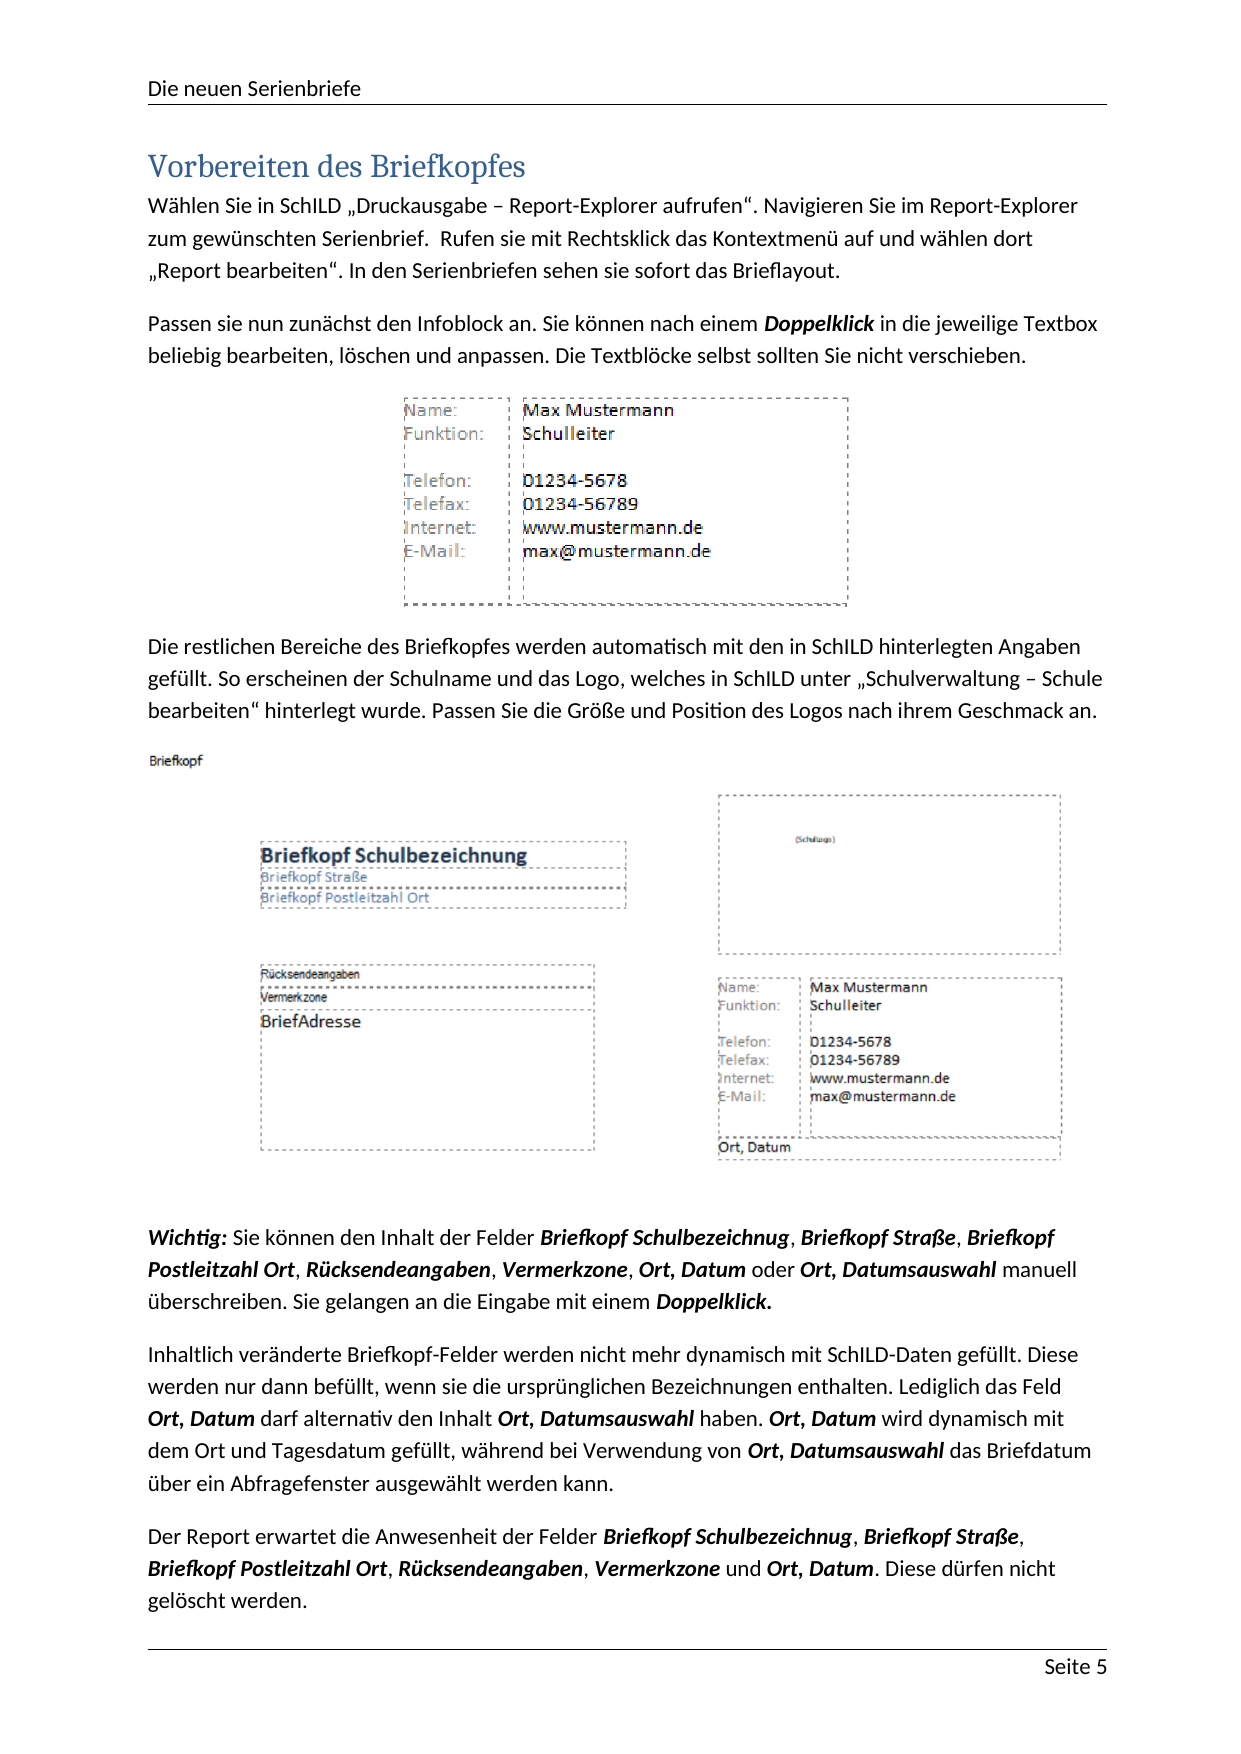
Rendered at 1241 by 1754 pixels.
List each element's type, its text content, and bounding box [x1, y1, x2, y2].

picture [147, 749, 1108, 1198]
text Wählen Sie in SchILD „Druckausgabe – Report-Explorer aufrufen“. Navigieren Sie im Report-Explorer zum gewünschten Serienbrief. Rufen sie mit Rechtsklick das Kontextmenü auf und wählen dort „Report bearbeiten“. In den Serienbriefen sehen sie sofort das Brieflayout. [148, 192, 1107, 284]
text Inhaltlich veränderte Briefkopf-Felder werden nicht mehr dynamisch mit SchILD-Daten gefüllt. Diese werden nur dann befüllt, wenn sie die ursprünglichen Bezeichnungen enthalten. Lediglich das Feld Ort, Datum darf alternativ den Inhalt Ort, Datumsauswahl haben. Ort, Datum wird dynamisch mit dem Ort und Tagesdatum gefüllt, während bei Verwendung von Ort, Datumsauswahl das Briefdatum über ein Abfragefenster ausgewählt werden kann. [148, 1340, 1107, 1497]
subtitle Vorbereiten des Briefkopfes [148, 148, 1107, 186]
text Passen sie nun zunächst den Infoblock an. Sie können nach einem Doppelklick in die jeweilige Textbox beliebig bearbeiten, löschen und anpassen. Die Textblöcke selbst sollten Sie nicht verschieben. [148, 309, 1107, 369]
text Der Report erwartet die Anwesenheit der Felder Briefkopf Schulbezeichnug, Briefkopf Straße, Briefkopf Postleitzahl Ort, Rücksendeangaben, Vermerkzone und Ort, Datum. Diese dürfen nicht gelöscht werden. [148, 1522, 1107, 1614]
text Die restlichen Bereiche des Briefkopfes werden automatisch mit den in SchILD hinterlegten Angaben gefüllt. So erscheinen der Schulname und das Logo, welches in SchILD unter „Schulverwaltung – Schule bearbeiten“ hinterlegt wurde. Passen Sie die Größe und Position des Logos nach ihrem Geschmack an. [148, 632, 1107, 724]
picture [397, 394, 858, 607]
text Wichtig: Sie können den Inhalt der Felder Briefkopf Schulbezeichnug, Briefkopf Straße, Briefkopf Postleitzahl Ort, Rücksendeangaben, Vermerkzone, Ort, Datum oder Ort, Datumsauswahl manuell überschreiben. Sie gelangen an die Eingabe mit einem Doppelklick. [148, 1223, 1107, 1315]
